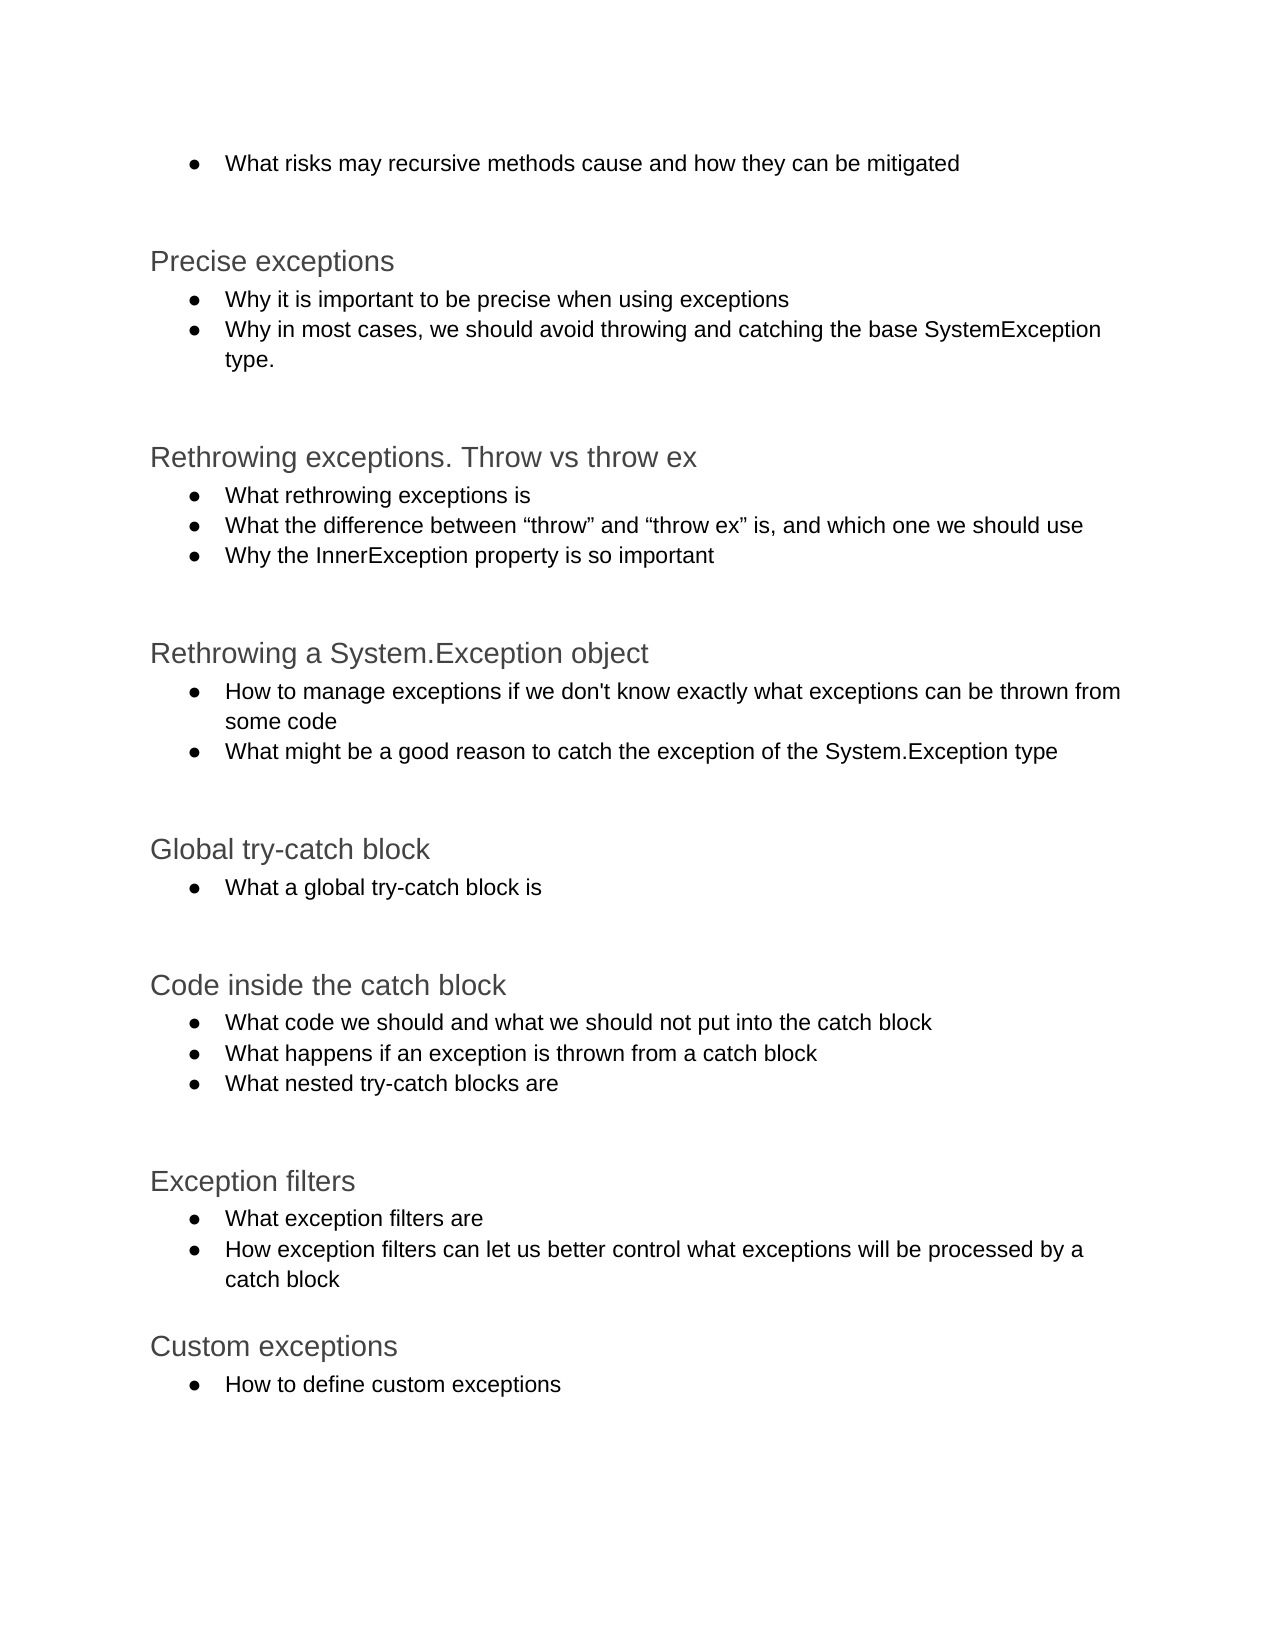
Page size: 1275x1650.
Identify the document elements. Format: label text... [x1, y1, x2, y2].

list What the difference between “throw” and “throw ex” is, and which one we should use [187, 512, 1125, 538]
list How to manage exceptions if we don't know exactly what exceptions can be thrown from some code [187, 678, 1125, 734]
subtitle Exception filters [150, 1163, 1125, 1197]
subtitle Global try-catch block [150, 832, 1125, 865]
subtitle Code inside the catch block [150, 967, 1125, 1001]
subtitle Precise exceptions [150, 244, 1125, 277]
subtitle Rethrowing a System.Exception object [150, 636, 1125, 669]
list What risks may recursive methods cause and how they can be mitigated [187, 150, 1125, 176]
list How to define custom exceptions [187, 1371, 1125, 1398]
list What nested try-catch blocks are [187, 1070, 1125, 1096]
subtitle Custom exceptions [150, 1329, 1125, 1363]
list What code we should and what we should not put into the catch block [187, 1009, 1125, 1036]
list What might be a good reason to catch the exception of the System.Exception type [187, 738, 1125, 764]
list How exception filters can let us better control what exceptions will be processed by a catch block [187, 1236, 1125, 1292]
list What exception filters are [187, 1205, 1125, 1232]
list What rethrowing exceptions is [187, 482, 1125, 508]
list Why it is important to be precise when using exceptions [187, 286, 1125, 312]
list What happens if an exception is thrown from a catch block [187, 1039, 1125, 1066]
list What a global try-catch block is [187, 874, 1125, 900]
list Why the InnerException property is so important [187, 542, 1125, 568]
subtitle Rethrowing exceptions. Throw vs throw ex [150, 440, 1125, 473]
list Why in most cases, we should avoid throwing and catching the base SystemException type. [187, 316, 1125, 372]
